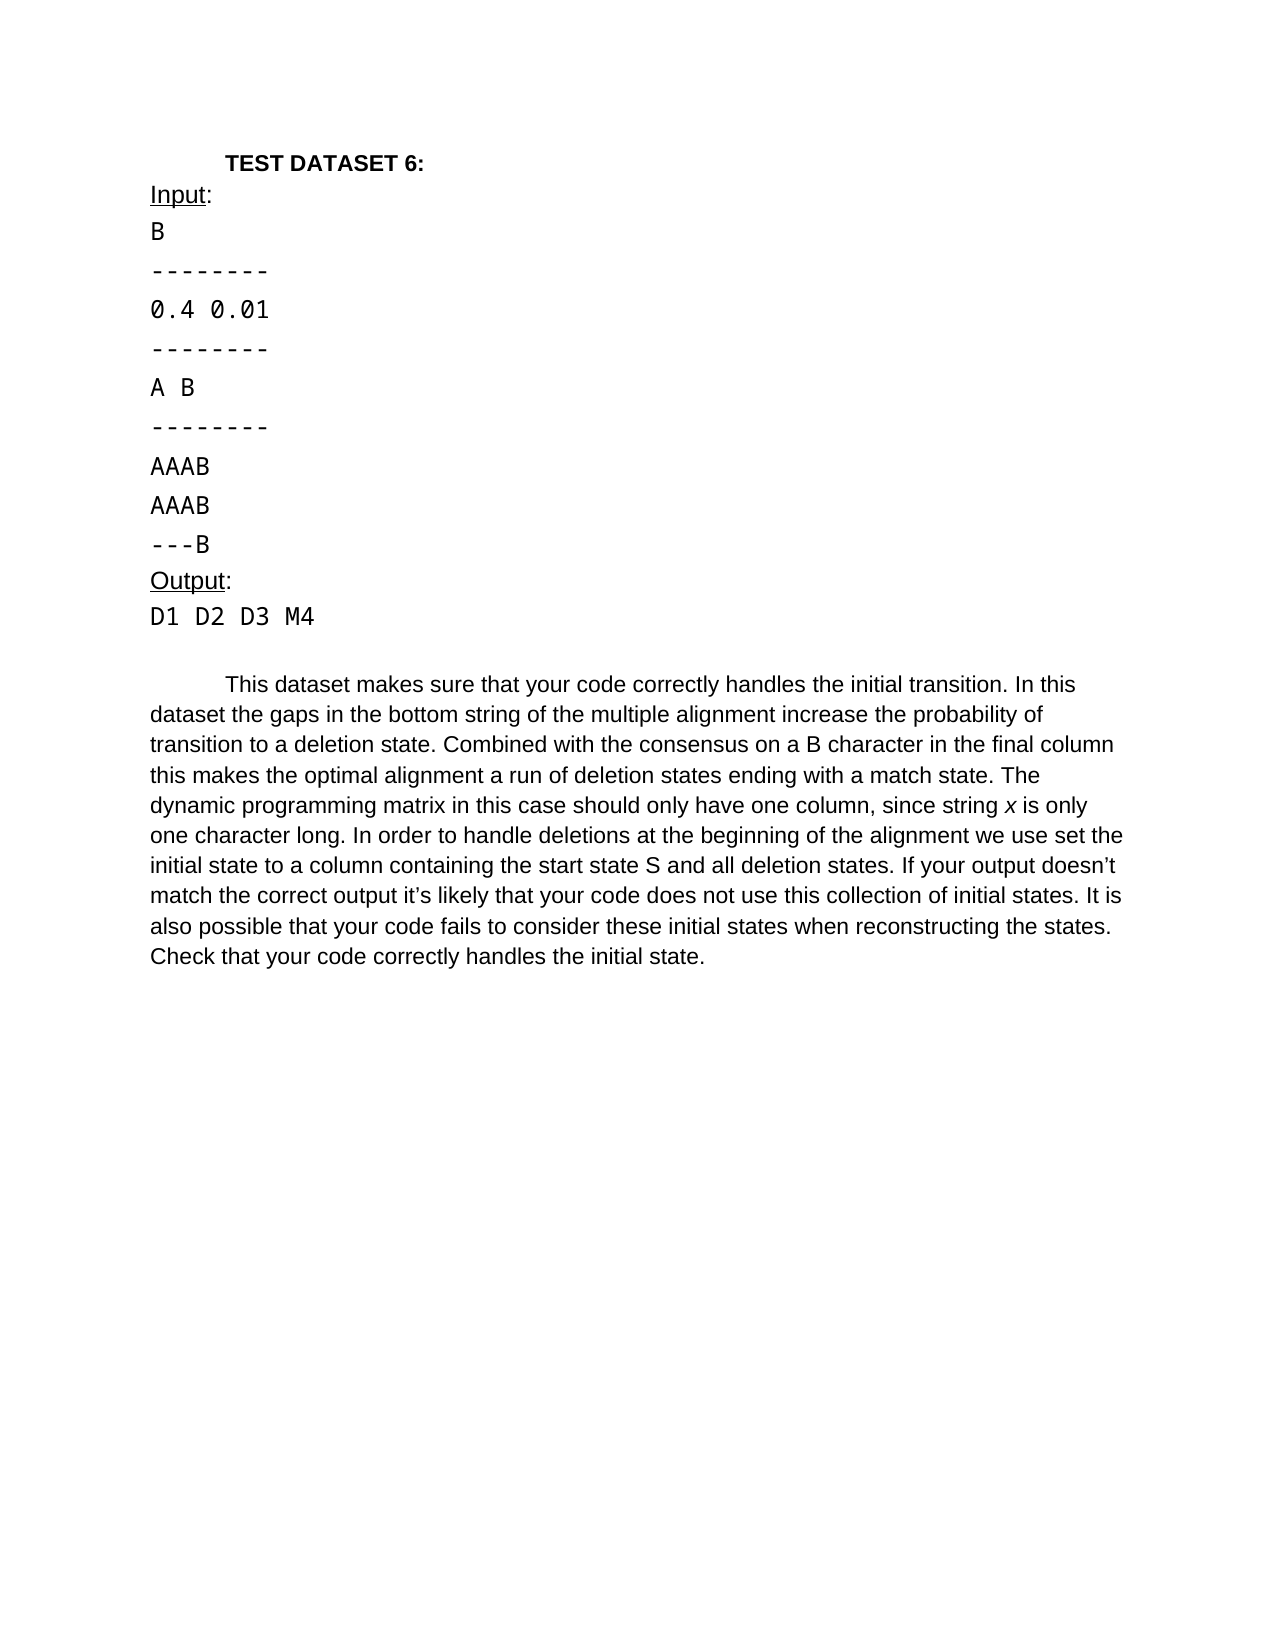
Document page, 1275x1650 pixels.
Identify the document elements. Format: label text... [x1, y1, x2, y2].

text AAAB [150, 487, 1125, 521]
text A B [150, 370, 1125, 404]
text -------- [150, 409, 1125, 443]
text Output: [150, 566, 1125, 594]
text ---B [150, 527, 1125, 561]
text -------- [150, 252, 1125, 286]
text 0.4 0.01 [150, 292, 1125, 326]
text -------- [150, 331, 1125, 365]
text Input: [150, 180, 1125, 209]
text AAAB [150, 448, 1125, 482]
text D1 D2 D3 M4 [150, 599, 1125, 633]
text B [150, 213, 1125, 247]
text This dataset makes sure that your code correctly handles the initial transition. In this dataset the gaps in the bottom string of the multiple alignment increase the probability of transition to a deletion state. Combined with the consensus on a B character in the final column this makes the optimal alignment a run of deletion states ending with a match state. The dynamic programming matrix in this case should only have one column, since string x is only one character long. In order to handle deletions at the beginning of the alignment we use set the initial state to a column containing the start state S and all deletion states. If your output doesn’t match the correct output it’s likely that your code does not use this collection of initial states. It is also possible that your code fails to consider these initial states when reconstructing the states. Check that your code correctly handles the initial state. [150, 671, 1125, 969]
